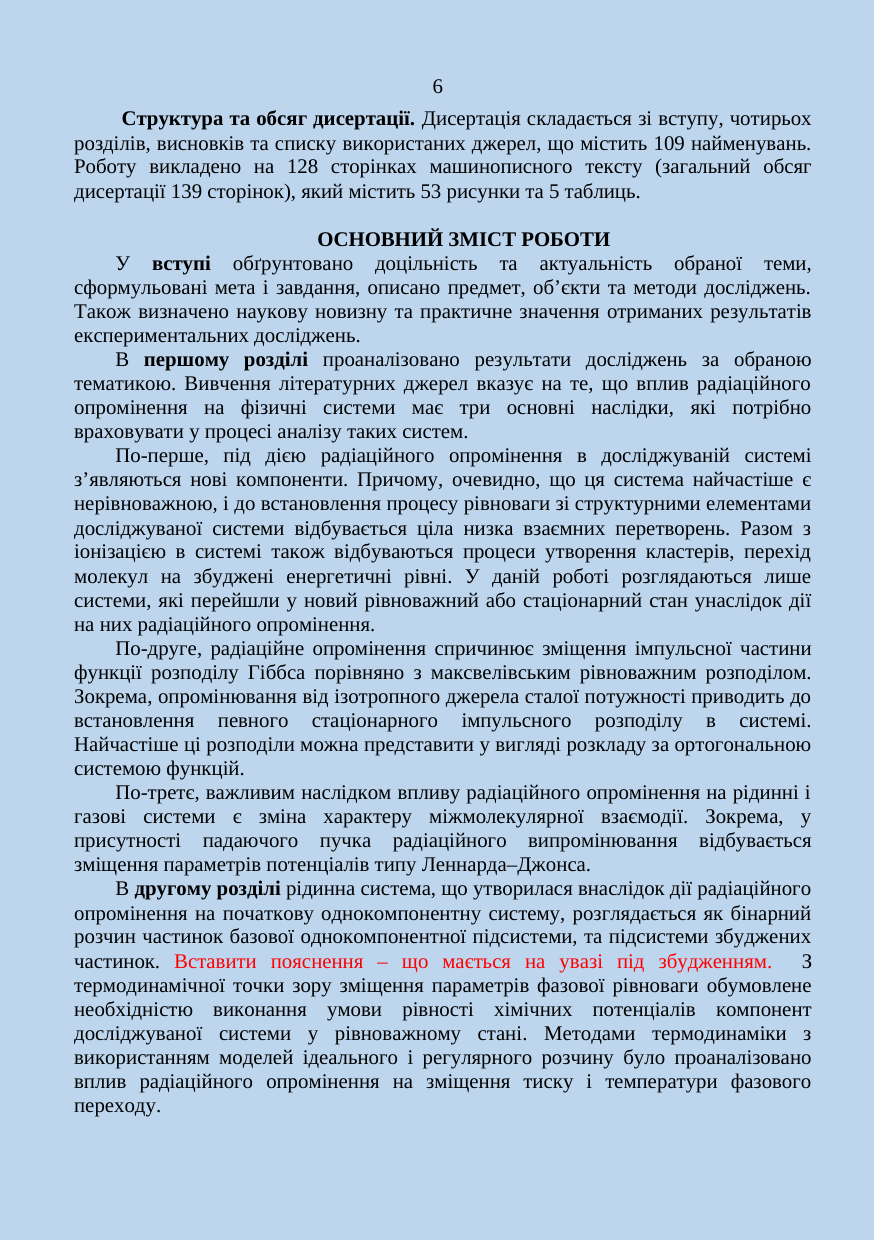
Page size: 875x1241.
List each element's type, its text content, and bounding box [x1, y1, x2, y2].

text В першому розділі проаналізовано результати досліджень за обраною тематикою. Вивчення літературних джерел вказує на те, що вплив радіаційного опромінення на фізичні системи має три основні наслідки, які потрібно враховувати у процесі аналізу таких систем. [74, 347, 812, 443]
text У вступі обґрунтовано доцільність та актуальність обраної теми, сформульовані мета і завдання, описано предмет, об’єкти та методи досліджень. Також визначено наукову новизну та практичне значення отриманих результатів експериментальних досліджень. [74, 251, 812, 347]
text По-друге, радіаційне опромінення спричинює зміщення імпульсної частини функції розподілу Гіббса порівняно з максвелівським рівноважним розподілом. Зокрема, опромінювання від ізотропного джерела сталої потужності приводить до встановлення певного стаціонарного імпульсного розподілу в системі. Найчастіше ці розподіли можна представити у вигляді розкладу за ортогональною системою функцій. [74, 636, 812, 780]
text По-перше, під дією радіаційного опромінення в досліджуваній системі з’являються нові компоненти. Причому, очевидно, що ця система найчастіше є нерівноважною, і до встановлення процесу рівноваги зі структурними елементами досліджуваної системи відбувається ціла низка взаємних перетворень. Разом з іонізацією в системі також відбуваються процеси утворення кластерів, перехід молекул на збуджені енергетичні рівні. У даній роботі розглядаються лише системи, які перейшли у новий рівноважний або стаціонарний стан унаслідок дії на них радіаційного опромінення. [74, 443, 812, 636]
text Структура та обсяг дисертації. Дисертація складається зі вступу, чотирьох розділів, висновків та списку використаних джерел, що містить 109 найменувань. Роботу викладено на 128 сторінках машинописного тексту (загальний обсяг дисертації 139 сторінок), який містить 53 рисунки та 5 таблиць. [74, 106, 812, 203]
text В другому розділі рідинна система, що утворилася внаслідок дії радіаційного опромінення на початкову однокомпонентну систему, розглядається як бінарний розчин частинок базової однокомпонентної підсистеми, та підсистеми збуджених частинок. Вставити пояснення – що мається на увазі під збудженням. З термодинамічної точки зору зміщення параметрів фазової рівноваги обумовлене необхідністю виконання умови рівності хімічних потенціалів компонент досліджуваної системи у рівноважному стані. Методами термодинаміки з використанням моделей ідеального і регулярного розчину було проаналізовано вплив радіаційного опромінення на зміщення тиску і температури фазового переходу. [74, 876, 812, 1117]
text ОСНОВНИЙ ЗМІСТ РОБОТИ [74, 227, 812, 251]
text По-третє, важливим наслідком впливу радіаційного опромінення на рідинні і газові системи є зміна характеру міжмолекулярної взаємодії. Зокрема, у присутності падаючого пучка радіаційного випромінювання відбувається зміщення параметрів потенціалів типу Леннарда–Джонса. [74, 780, 812, 876]
